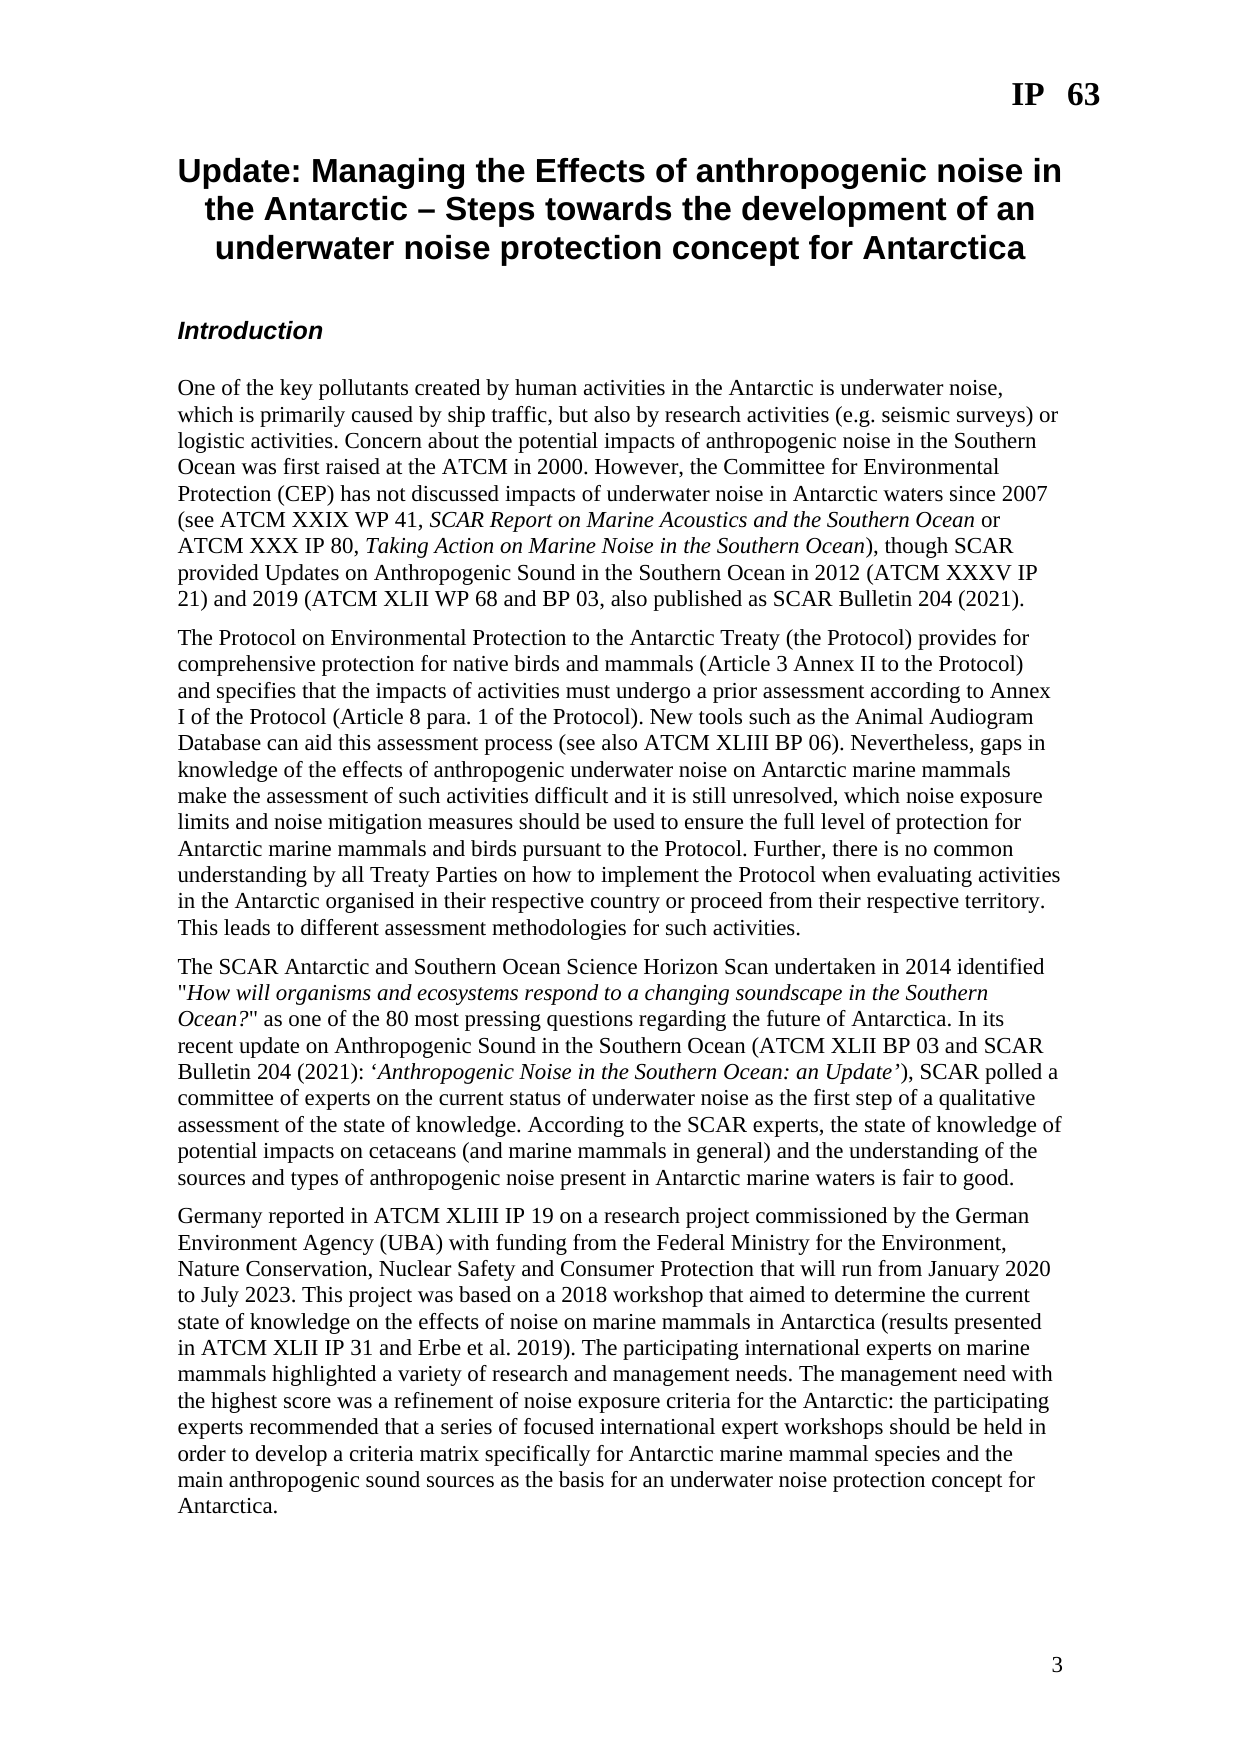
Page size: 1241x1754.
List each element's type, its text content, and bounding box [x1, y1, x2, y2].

text The SCAR Antarctic and Southern Ocean Science Horizon Scan undertaken in 2014 identified "How will organisms and ecosystems respond to a changing soundscape in the Southern Ocean?" as one of the 80 most pressing questions regarding the future of Antarctica. In its recent update on Anthropogenic Sound in the Southern Ocean (ATCM XLII BP 03 and SCAR Bulletin 204 (2021): ‘Anthropogenic Noise in the Southern Ocean: an Update’), SCAR polled a committee of experts on the current status of underwater noise as the first step of a qualitative assessment of the state of knowledge. According to the SCAR experts, the state of knowledge of potential impacts on cetaceans (and marine mammals in general) and the understanding of the sources and types of anthropogenic noise present in Antarctic marine waters is fair to good. [177, 953, 1063, 1190]
text Germany reported in ATCM XLIII IP 19 on a research project commissioned by the German Environment Agency (UBA) with funding from the Federal Ministry for the Environment, Nature Conservation, Nuclear Safety and Consumer Protection that will run from January 2020 to July 2023. This project was based on a 2018 workshop that aimed to determine the current state of knowledge on the effects of noise on marine mammals in Antarctica (results presented in ATCM XLII IP 31 and Erbe et al. 2019). The participating international experts on marine mammals highlighted a variety of research and management needs. The management need with the highest score was a refinement of noise exposure criteria for the Antarctic: the participating experts recommended that a series of focused international expert workshops should be held in order to develop a criteria matrix specifically for Antarctic marine mammal species and the main anthropogenic sound sources as the basis for an underwater noise protection concept for Antarctica. [177, 1202, 1063, 1519]
text One of the key pollutants created by human activities in the Antarctic is underwater noise, which is primarily caused by ship traffic, but also by research activities (e.g. seismic surveys) or logistic activities. Concern about the potential impacts of anthropogenic noise in the Southern Ocean was first raised at the ATCM in 2000. However, the Committee for Environmental Protection (CEP) has not discussed impacts of underwater noise in Antarctic waters since 2007 (see ATCM XXIX WP 41, SCAR Report on Marine Acoustics and the Southern Ocean or ATCM XXX IP 80, Taking Action on Marine Noise in the Southern Ocean), though SCAR provided Updates on Anthropogenic Sound in the Southern Ocean in 2012 (ATCM XXXV IP 21) and 2019 (ATCM XLII WP 68 and BP 03, also published as SCAR Bulletin 204 (2021). [177, 374, 1063, 611]
subtitle Introduction [177, 316, 1063, 345]
text The Protocol on Environmental Protection to the Antarctic Treaty (the Protocol) provides for comprehensive protection for native birds and mammals (Article 3 Annex II to the Protocol) and specifies that the impacts of activities must undergo a prior assessment according to Annex I of the Protocol (Article 8 para. 1 of the Protocol). New tools such as the Animal Audiogram Database can aid this assessment process (see also ATCM XLIII BP 06). Nevertheless, gaps in knowledge of the effects of anthropogenic underwater noise on Antarctic marine mammals make the assessment of such activities difficult and it is still unresolved, which noise exposure limits and noise mitigation measures should be used to ensure the full level of protection for Antarctic marine mammals and birds pursuant to the Protocol. Further, there is no common understanding by all Treaty Parties on how to implement the Protocol when evaluating activities in the Antarctic organised in their respective country or proceed from their respective territory. This leads to different assessment methodologies for such activities. [177, 624, 1063, 940]
subtitle Update: Managing the Effects of anthropogenic noise in the Antarctic – Steps towards the development of an underwater noise protection concept for Antarctica [177, 151, 1063, 266]
